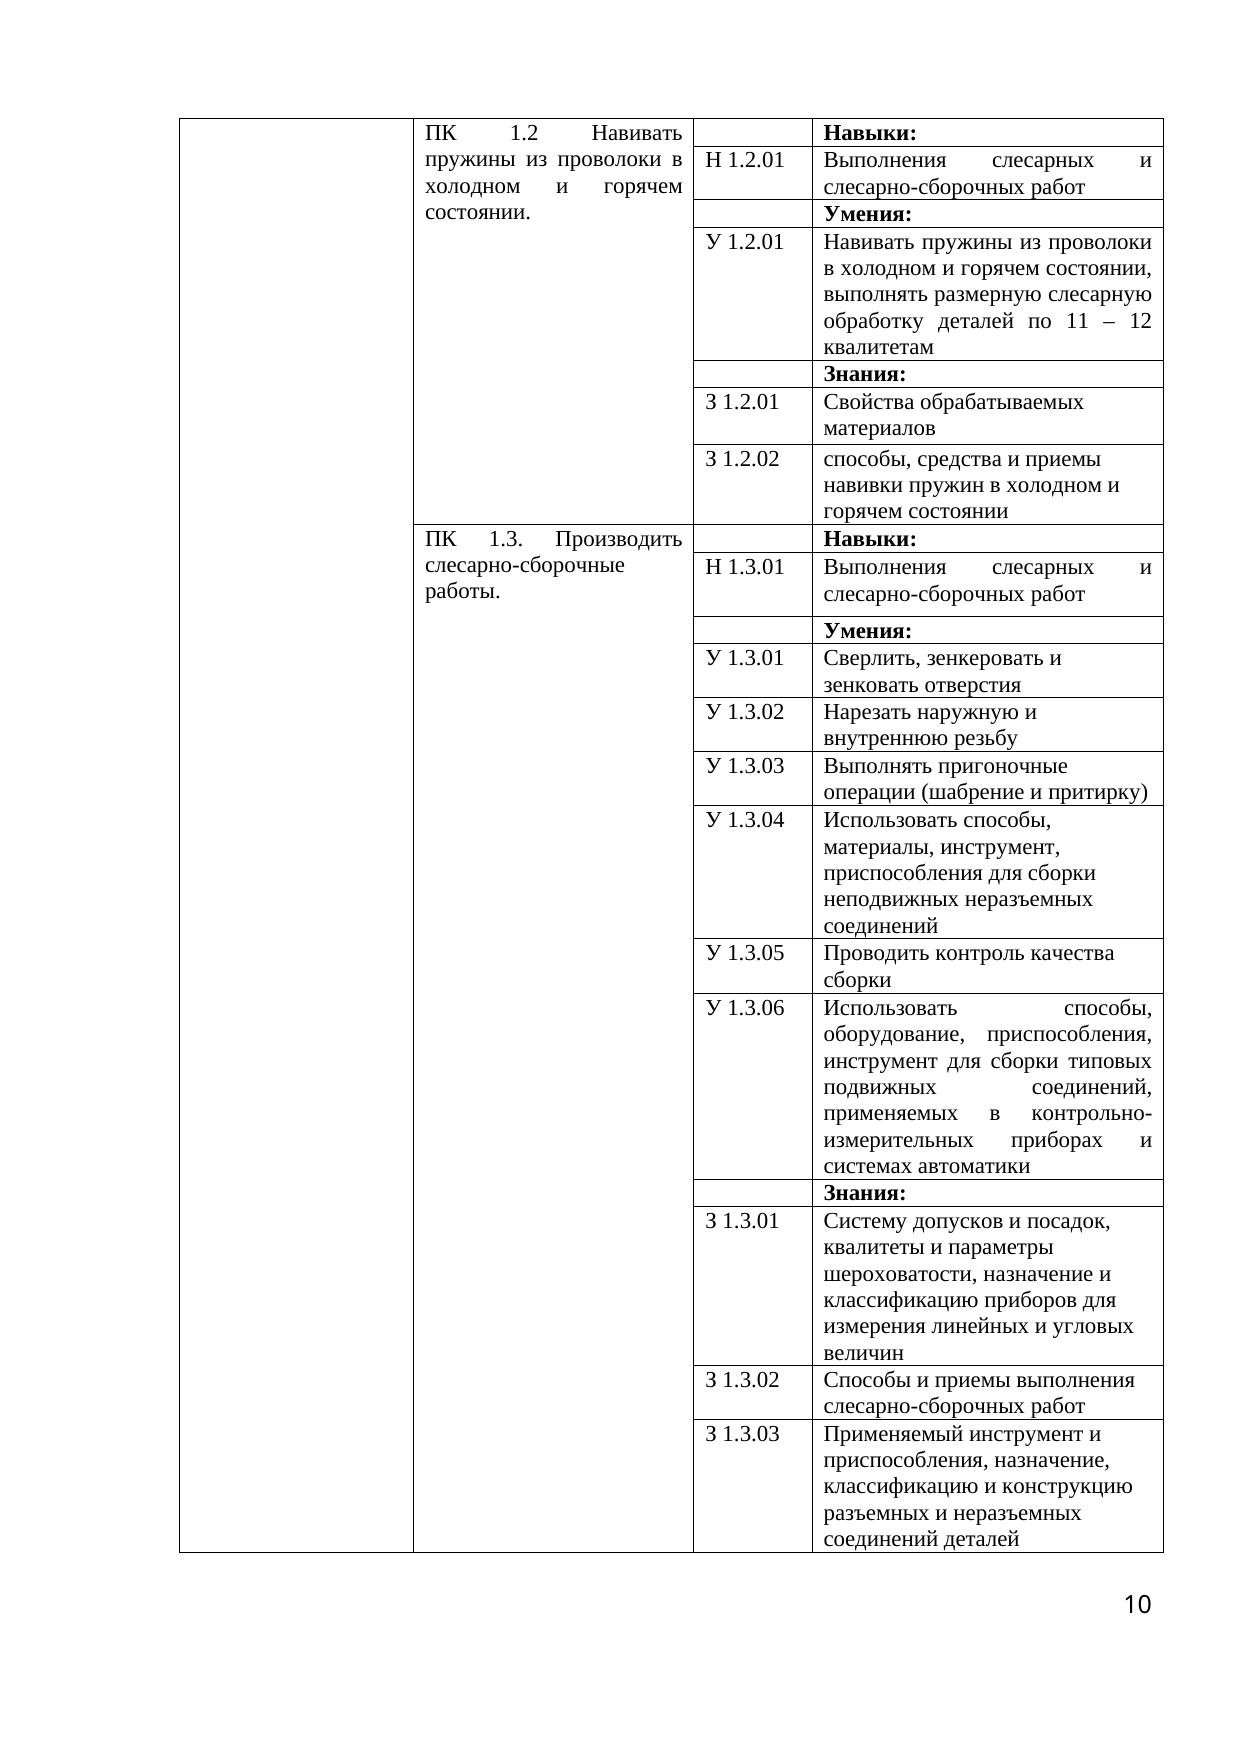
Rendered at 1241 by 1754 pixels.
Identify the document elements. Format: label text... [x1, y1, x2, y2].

table_cell [694, 200, 812, 227]
table_cell У 1.3.03 [694, 752, 812, 805]
table_cell Навивать пружины из проволоки в холодном и горячем состоянии, выполнять размерную слесарную обработку деталей по 11 – 12 квалитетам [813, 228, 1163, 359]
table_cell Умения: [813, 200, 1163, 227]
table_cell Выполнения слесарных и слесарно-сборочных работ [813, 553, 1163, 616]
table_cell [694, 525, 812, 552]
table_cell [694, 617, 812, 643]
table_cell У 1.2.01 [694, 228, 812, 359]
table_cell Использовать способы, материалы, инструмент, приспособления для сборки неподвижных неразъемных соединений [813, 806, 1163, 938]
table_cell Проводить контроль качества сборки [813, 939, 1163, 993]
table_cell Знания: [813, 1180, 1163, 1206]
table_cell Систему допусков и посадок, квалитеты и параметры шероховатости, назначение и классификацию приборов для измерения линейных и угловых величин [813, 1207, 1163, 1365]
table_cell З 1.2.02 [694, 445, 812, 524]
table_cell [694, 361, 812, 387]
table_cell Выполнения слесарных и слесарно-сборочных работ [813, 147, 1163, 199]
table_cell Нарезать наружную и внутреннюю резьбу [813, 698, 1163, 751]
table_cell У 1.3.05 [694, 939, 812, 993]
table_cell У 1.3.04 [694, 806, 812, 938]
table_cell У 1.3.01 [694, 644, 812, 697]
table_cell способы, средства и приемы навивки пружин в холодном и горячем состоянии [813, 445, 1163, 524]
table_cell Навыки: [813, 525, 1163, 552]
table_cell Свойства обрабатываемых материалов [813, 388, 1163, 444]
table_cell ПК 1.3. Производить слесарно-сборочные работы. [414, 525, 693, 1552]
table_cell Н 1.3.01 [694, 553, 812, 616]
table_cell З 1.3.01 [694, 1207, 812, 1365]
table_cell Выполнять пригоночные операции (шабрение и притирку) [813, 752, 1163, 805]
table_cell Сверлить, зенкеровать и зенковать отверстия [813, 644, 1163, 697]
table_cell У 1.3.02 [694, 698, 812, 751]
table_cell У 1.3.06 [694, 994, 812, 1178]
table_cell [694, 119, 812, 146]
table_cell Умения: [813, 617, 1163, 643]
table_cell Знания: [813, 361, 1163, 387]
table_cell Применяемый инструмент и приспособления, назначение, классификацию и конструкцию разъемных и неразъемных соединений деталей [813, 1420, 1163, 1552]
table_cell Н 1.2.01 [694, 147, 812, 199]
table_cell З 1.3.03 [694, 1420, 812, 1552]
table_cell Способы и приемы выполнения слесарно-сборочных работ [813, 1366, 1163, 1419]
table_cell Навыки: [813, 119, 1163, 146]
table_cell З 1.3.02 [694, 1366, 812, 1419]
table_cell [694, 1180, 812, 1206]
table_cell Использовать способы, оборудование, приспособления, инструмент для сборки типовых подвижных соединений, применяемых в контрольно-измерительных приборах и системах автоматики [813, 994, 1163, 1178]
table_cell ПК 1.2 Навивать пружины из проволоки в холодном и горячем состоянии. [414, 119, 693, 524]
table_cell З 1.2.01 [694, 388, 812, 444]
